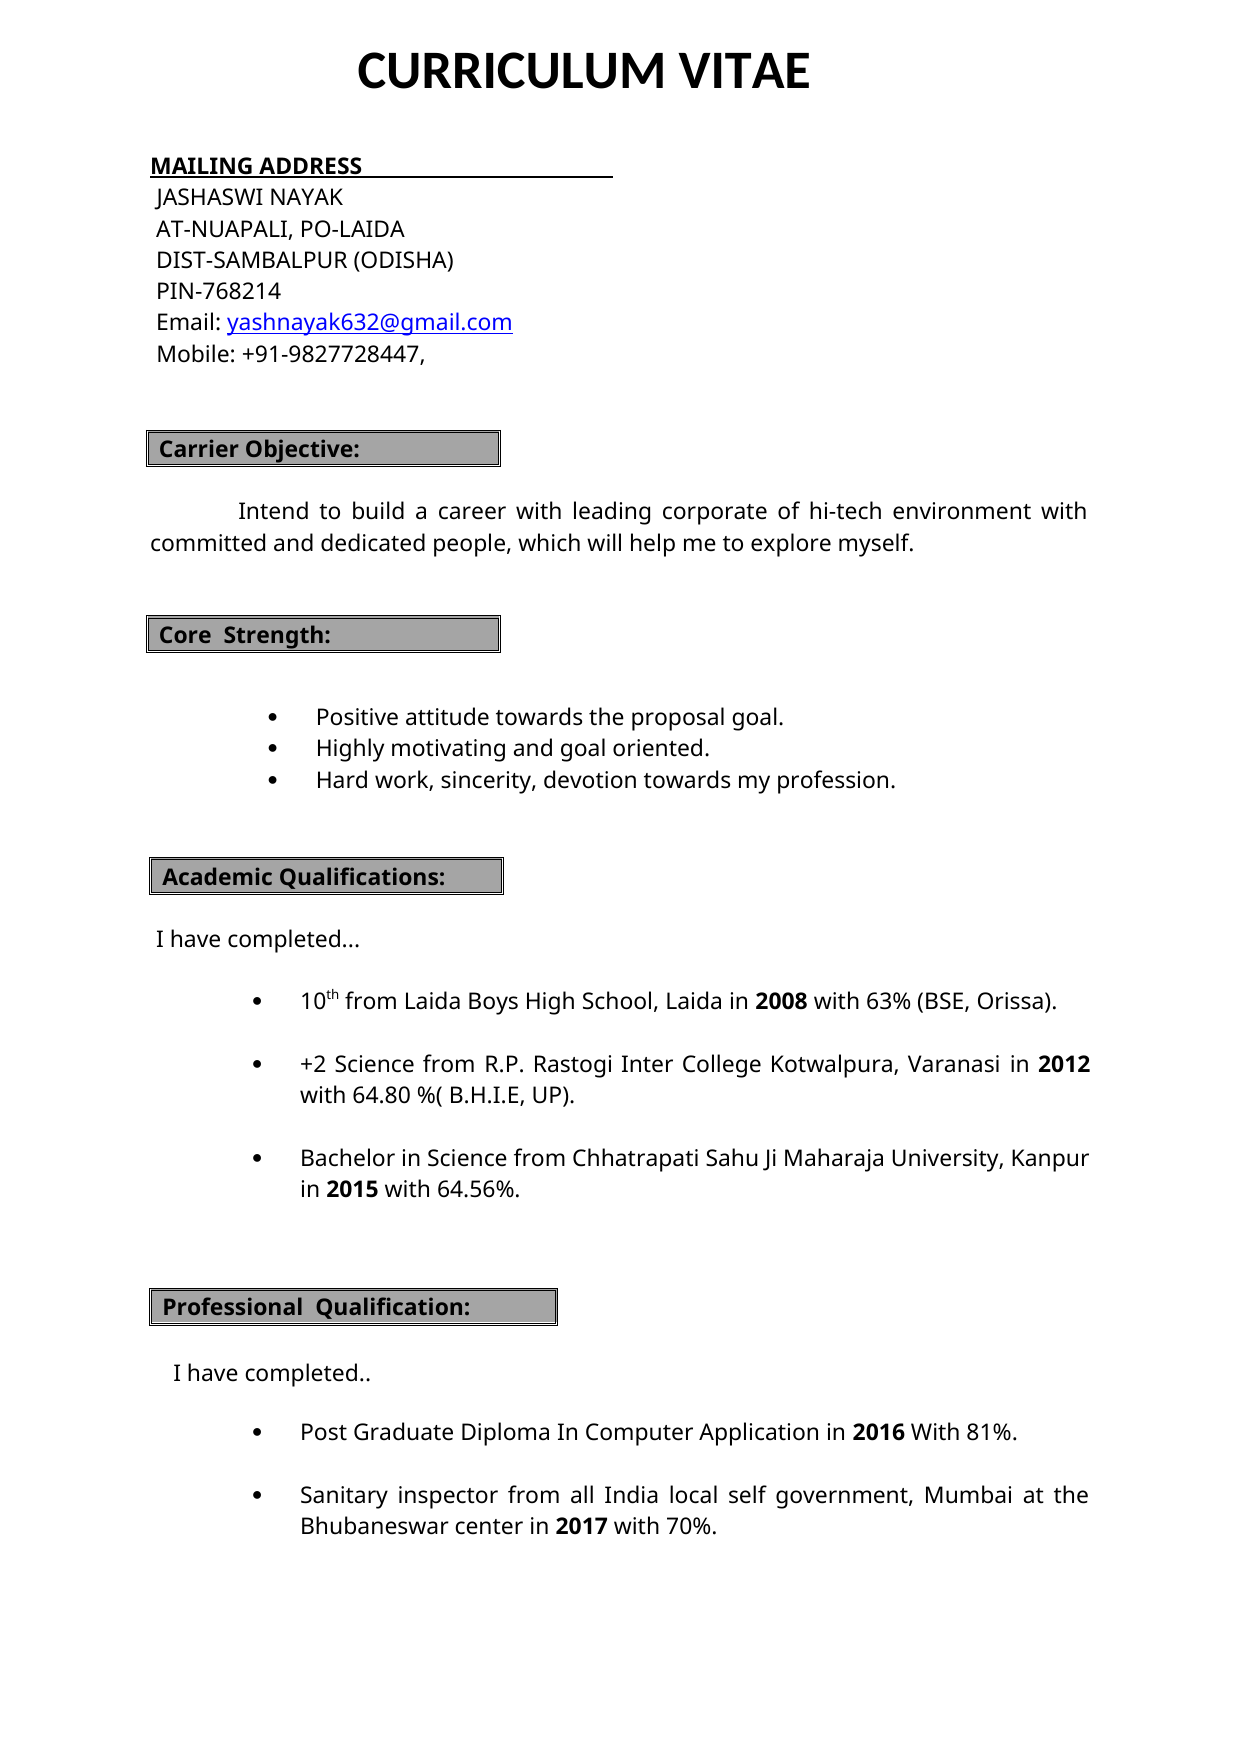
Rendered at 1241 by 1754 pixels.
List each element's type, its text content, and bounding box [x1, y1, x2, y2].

list Sanitary inspector from all India local self government, Mumbai at the Bhubaneswar center in 2017 with 70%. [262, 1479, 1090, 1541]
table_header Core Strength: [149, 619, 498, 650]
list 10th from Laida Boys High School, Laida in 2008 with 63% (BSE, Orissa). [262, 985, 1090, 1017]
text JASHASWI NAYAK [150, 181, 1090, 212]
list Positive attitude towards the proposal goal. [278, 701, 1090, 732]
table_header Carrier Objective: [149, 433, 498, 464]
list +2 Science from R.P. Rastogi Inter College Kotwalpura, Varanasi in 2012 with 64.80 %( B.H.I.E, UP). [262, 1048, 1090, 1110]
list Highly motivating and goal oriented. [278, 732, 1090, 763]
list Bachelor in Science from Chhatrapati Sahu Ji Maharaja University, Kanpur in 2015 with 64.56%. [262, 1142, 1090, 1204]
text I have completed.. [150, 1357, 1090, 1388]
list Post Graduate Diploma In Computer Application in 2016 With 81%. [262, 1416, 1090, 1447]
text DIST-SAMBALPUR (ODISHA) [150, 244, 1090, 275]
text PIN-768214 [150, 275, 1090, 306]
text MAILING ADDRESS [150, 150, 1090, 181]
text I have completed... [150, 923, 1090, 954]
table_header Academic Qualifications: [152, 860, 501, 892]
text Intend to build a career with leading corporate of hi-tech environment with committed and dedicated people, which will help me to explore myself. [150, 495, 1090, 558]
text AT-NUAPALI, PO-LAIDA [150, 212, 1090, 244]
text Email: yashnayak632@gmail.com [150, 306, 1090, 337]
table_header Professional Qualification: [152, 1291, 555, 1322]
list Hard work, sincerity, devotion towards my profession. [278, 763, 1090, 795]
text Mobile: +91-9827728447, [150, 337, 1090, 369]
